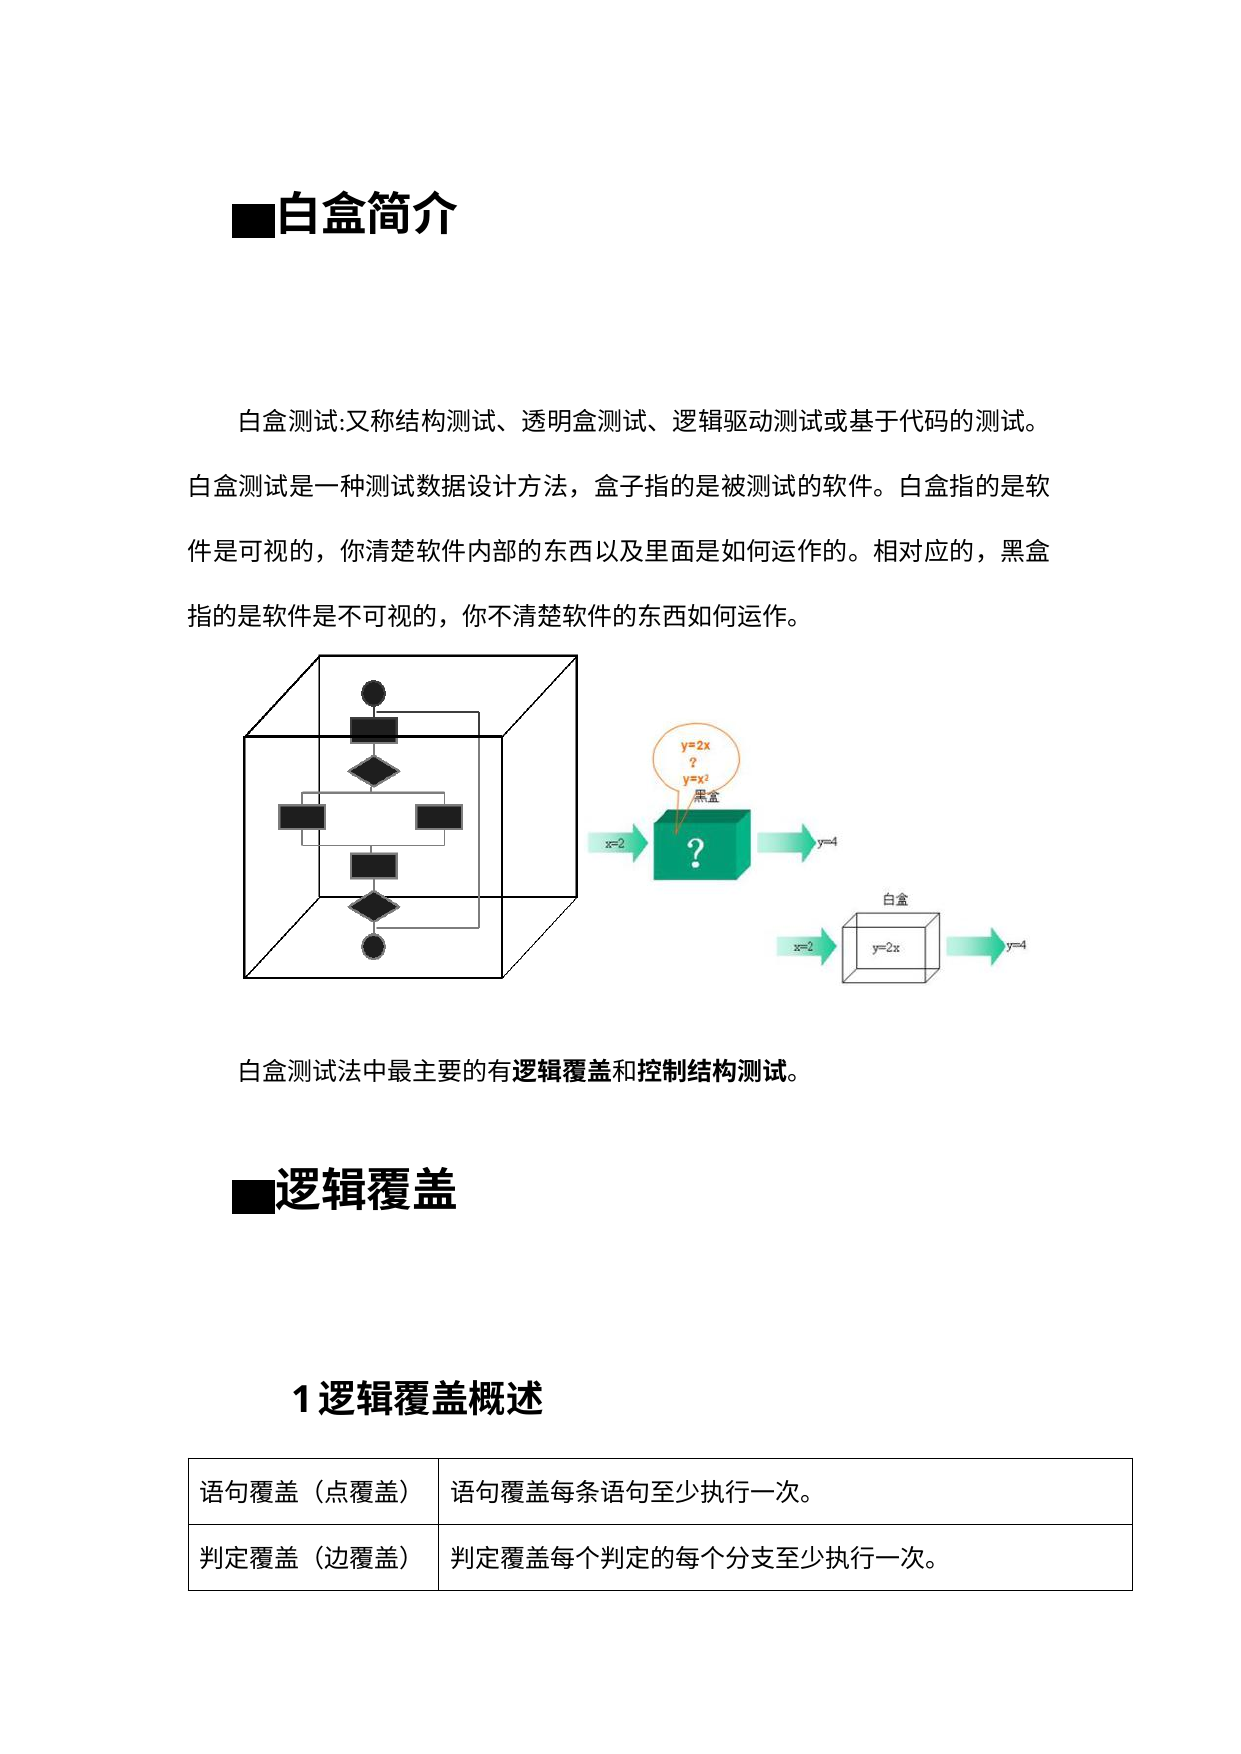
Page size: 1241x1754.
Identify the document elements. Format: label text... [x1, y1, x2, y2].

subtitle 逻辑覆盖概述 [291, 1363, 1053, 1428]
table_header 语句覆盖（点覆盖） [189, 1459, 438, 1523]
table_cell 判定覆盖每个判定的每个分支至少执行一次。 [439, 1525, 1132, 1589]
text 白盒测试法中最主要的有逻辑覆盖和控制结构测试。 [187, 1037, 1053, 1102]
subtitle 白盒简介 [232, 162, 1053, 259]
table_header 语句覆盖每条语句至少执行一次。 [439, 1459, 1132, 1523]
text 白盒测试:又称结构测试、透明盒测试、逻辑驱动测试或基于代码的测试。白盒测试是一种测试数据设计方法，盒子指的是被测试的软件。白盒指的是软件是可视的，你清楚软件内部的东西以及里面是如何运作的。相对应的，黑盒指的是软件是不可视的，你不清楚软件的东西如何运作。 [187, 387, 1053, 647]
picture [237, 647, 1031, 986]
subtitle 逻辑覆盖 [232, 1138, 1053, 1235]
table_cell 判定覆盖（边覆盖） [189, 1525, 438, 1589]
